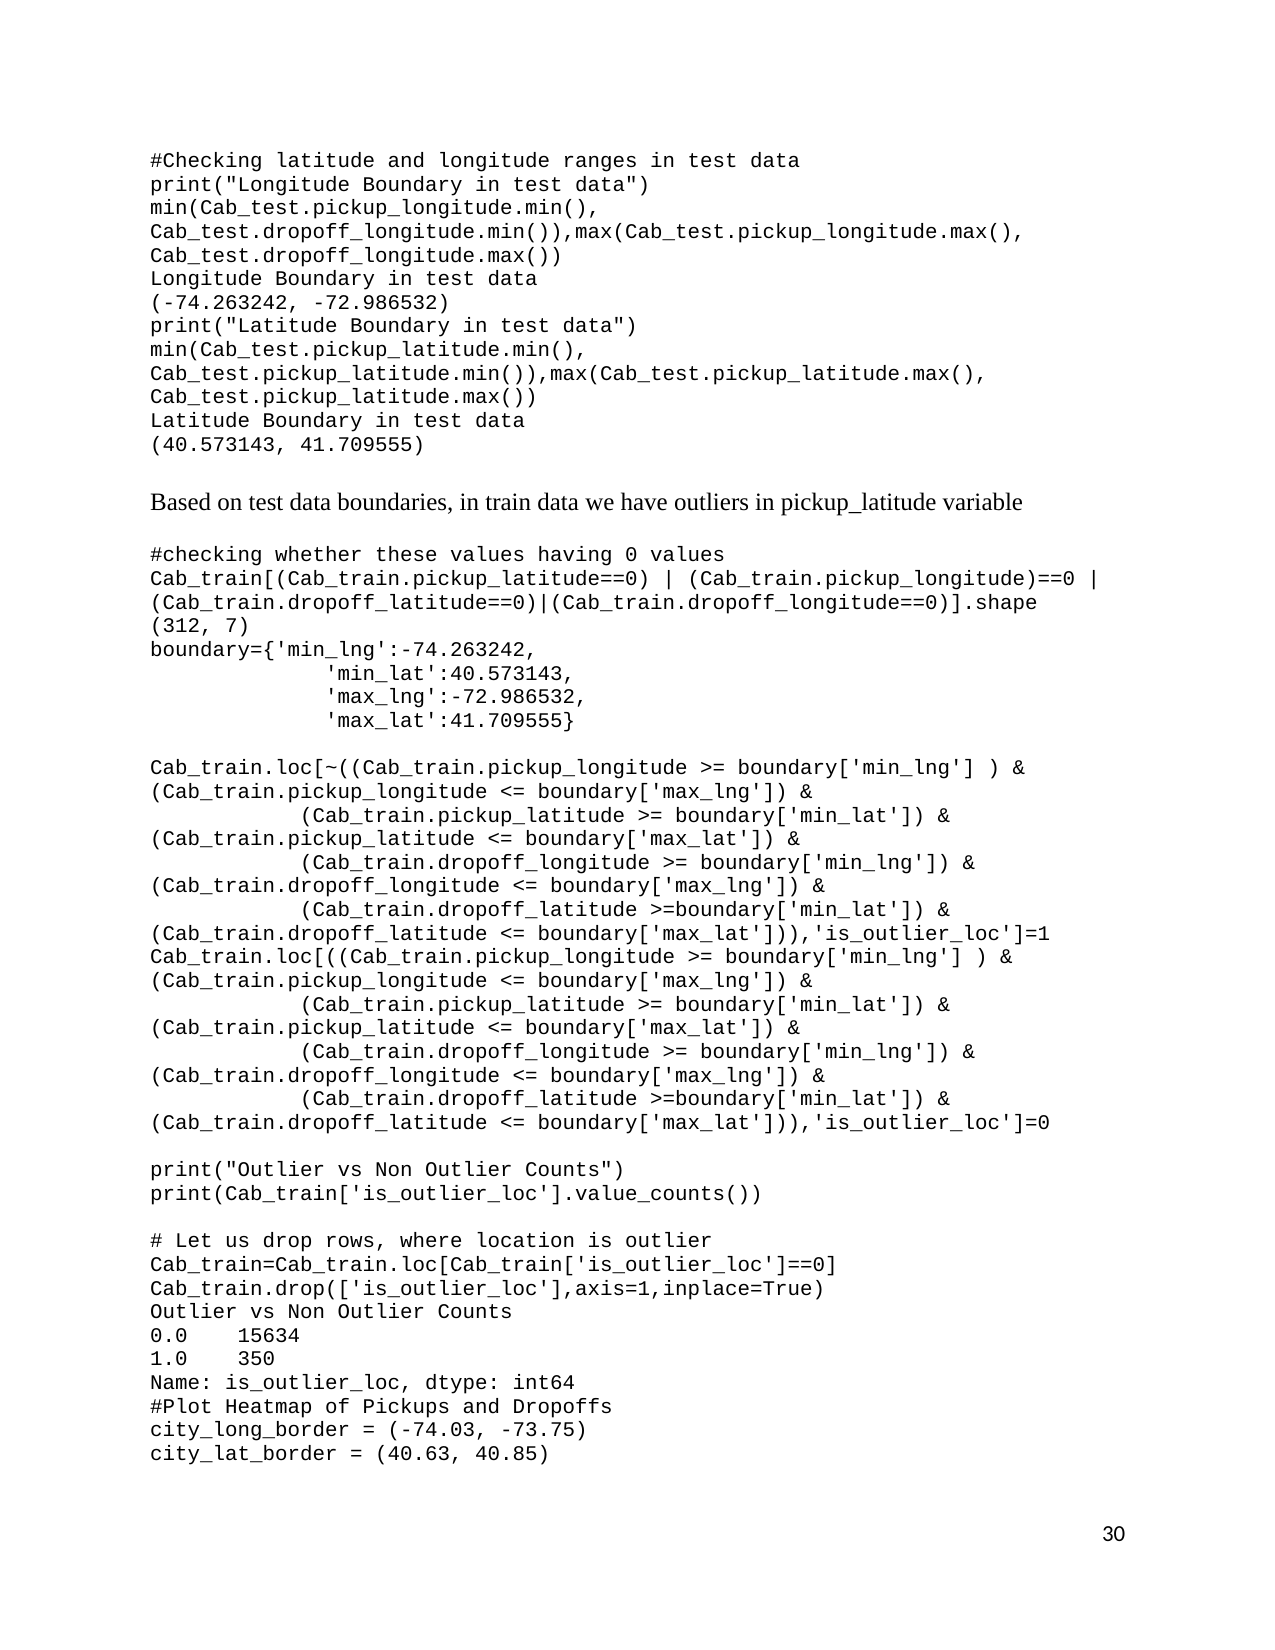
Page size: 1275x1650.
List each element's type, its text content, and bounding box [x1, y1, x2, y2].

text Cab_train[(Cab_train.pickup_latitude==0) | (Cab_train.pickup_longitude)==0 | (Cab_train.dropoff_latitude==0)|(Cab_train.dropoff_longitude==0)].shape [150, 568, 1125, 615]
text 'max_lng':-72.986532, [150, 686, 1125, 710]
text #Checking latitude and longitude ranges in test data [150, 150, 1125, 174]
text (Cab_train.dropoff_longitude >= boundary['min_lng']) & (Cab_train.dropoff_longitude <= boundary['max_lng']) & [150, 852, 1125, 899]
text (Cab_train.pickup_latitude >= boundary['min_lat']) & (Cab_train.pickup_latitude <= boundary['max_lat']) & [150, 804, 1125, 852]
text print("Outlier vs Non Outlier Counts") [150, 1159, 1125, 1183]
text (40.573143, 41.709555) [150, 434, 1125, 457]
text Based on test data boundaries, in train data we have outliers in pickup_latitude variable [150, 487, 1125, 515]
text Cab_train=Cab_train.loc[Cab_train['is_outlier_loc']==0] [150, 1254, 1125, 1277]
text Cab_train.loc[((Cab_train.pickup_longitude >= boundary['min_lng'] ) & (Cab_train.pickup_longitude <= boundary['max_lng']) & [150, 946, 1125, 994]
text Cab_train.loc[~((Cab_train.pickup_longitude >= boundary['min_lng'] ) & (Cab_train.pickup_longitude <= boundary['max_lng']) & [150, 757, 1125, 804]
text print("Latitude Boundary in test data") [150, 316, 1125, 339]
text Name: is_outlier_loc, dtype: int64 [150, 1372, 1125, 1396]
text min(Cab_test.pickup_longitude.min(), Cab_test.dropoff_longitude.min()),max(Cab_test.pickup_longitude.max(), Cab_test.dropoff_longitude.max()) [150, 197, 1125, 268]
text #Plot Heatmap of Pickups and Dropoffs [150, 1396, 1125, 1419]
text city_long_border = (-74.03, -73.75) [150, 1419, 1125, 1443]
text (Cab_train.dropoff_longitude >= boundary['min_lng']) & (Cab_train.dropoff_longitude <= boundary['max_lng']) & [150, 1041, 1125, 1088]
text #checking whether these values having 0 values [150, 544, 1125, 568]
text 'min_lat':40.573143, [150, 663, 1125, 686]
text Outlier vs Non Outlier Counts [150, 1301, 1125, 1325]
text 1.0 350 [150, 1348, 1125, 1372]
text (Cab_train.pickup_latitude >= boundary['min_lat']) & (Cab_train.pickup_latitude <= boundary['max_lat']) & [150, 994, 1125, 1041]
text print(Cab_train['is_outlier_loc'].value_counts()) [150, 1183, 1125, 1207]
text (Cab_train.dropoff_latitude >=boundary['min_lat']) & (Cab_train.dropoff_latitude <= boundary['max_lat'])),'is_outlier_loc']=1 [150, 899, 1125, 946]
text (Cab_train.dropoff_latitude >=boundary['min_lat']) & (Cab_train.dropoff_latitude <= boundary['max_lat'])),'is_outlier_loc']=0 [150, 1088, 1125, 1136]
text city_lat_border = (40.63, 40.85) [150, 1443, 1125, 1467]
text 'max_lat':41.709555} [150, 710, 1125, 734]
text Longitude Boundary in test data [150, 268, 1125, 292]
text (-74.263242, -72.986532) [150, 292, 1125, 316]
text Latitude Boundary in test data [150, 410, 1125, 434]
text min(Cab_test.pickup_latitude.min(), Cab_test.pickup_latitude.min()),max(Cab_test.pickup_latitude.max(), Cab_test.pickup_latitude.max()) [150, 339, 1125, 410]
text boundary={'min_lng':-74.263242, [150, 639, 1125, 663]
text # Let us drop rows, where location is outlier [150, 1230, 1125, 1254]
text (312, 7) [150, 615, 1125, 639]
text Cab_train.drop(['is_outlier_loc'],axis=1,inplace=True) [150, 1277, 1125, 1301]
text 0.0 15634 [150, 1325, 1125, 1348]
text print("Longitude Boundary in test data") [150, 174, 1125, 197]
